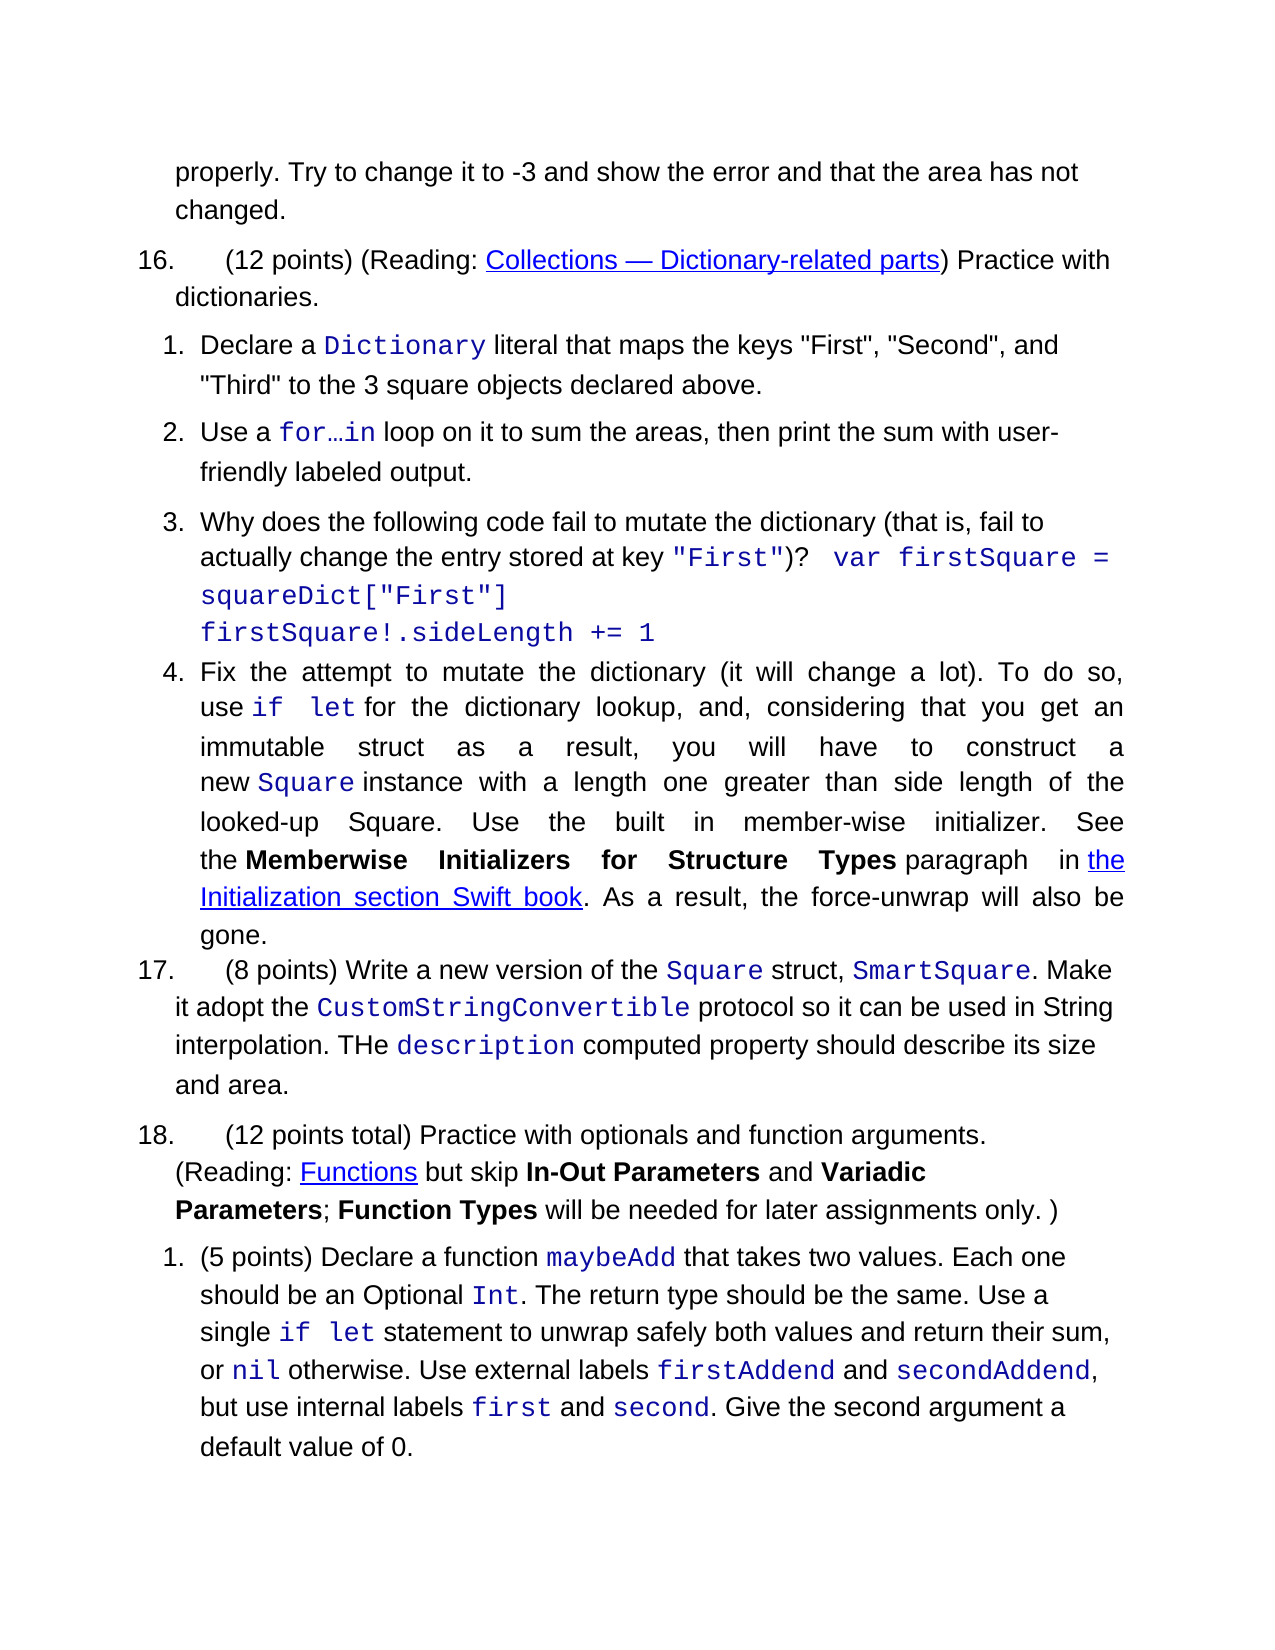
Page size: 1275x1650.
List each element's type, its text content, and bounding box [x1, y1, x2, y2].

list (8 points) Write a new version of the Square struct, SmartSquare. Make it adopt the CustomStringConvertible protocol so it can be used in String interpolation. THe description computed property should describe its size and area. [137, 950, 1125, 1100]
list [137, 150, 1125, 225]
list (12 points) (Reading: Collections — Dictionary-related parts) Practice with dictionaries. [137, 237, 1125, 312]
list Fix the attempt to mutate the dictionary (it will change a lot). To do so, use if let for the dictionary lookup, and, considering that you get an immutable struct as a result, you will have to construct a new Square instance with a length one greater than side length of the looked-up Square. Use the built in member-wise initializer. See the Memberwise Initializers for Structure Types paragraph in the Initialization section Swift book. As a result, the force-unwrap will also be gone. [162, 650, 1125, 950]
list Why does the following code fail to mutate the dictionary (that is, fail to actually change the entry stored at key "First")? var firstSquare = squareDict["First"] firstSquare!.sideLength += 1 [162, 500, 1125, 650]
list Declare a Dictionary literal that maps the keys "First", "Second", and "Third" to the 3 square objects declared above. [162, 325, 1125, 400]
list (12 points total) Practice with optionals and function arguments. (Reading: Functions but skip In-Out Parameters and Variadic Parameters; Function Types will be needed for later assignments only. ) [137, 1112, 1125, 1225]
list (5 points) Declare a function maybeAdd that takes two values. Each one should be an Optional Int. The return type should be the same. Use a single if let statement to unwrap safely both values and return their sum, or nil otherwise. Use external labels firstAddend and secondAddend, but use internal labels first and second. Give the second argument a default value of 0. [162, 1237, 1125, 1462]
list Use a for…in loop on it to sum the areas, then print the sum with user-friendly labeled output. [162, 412, 1125, 487]
